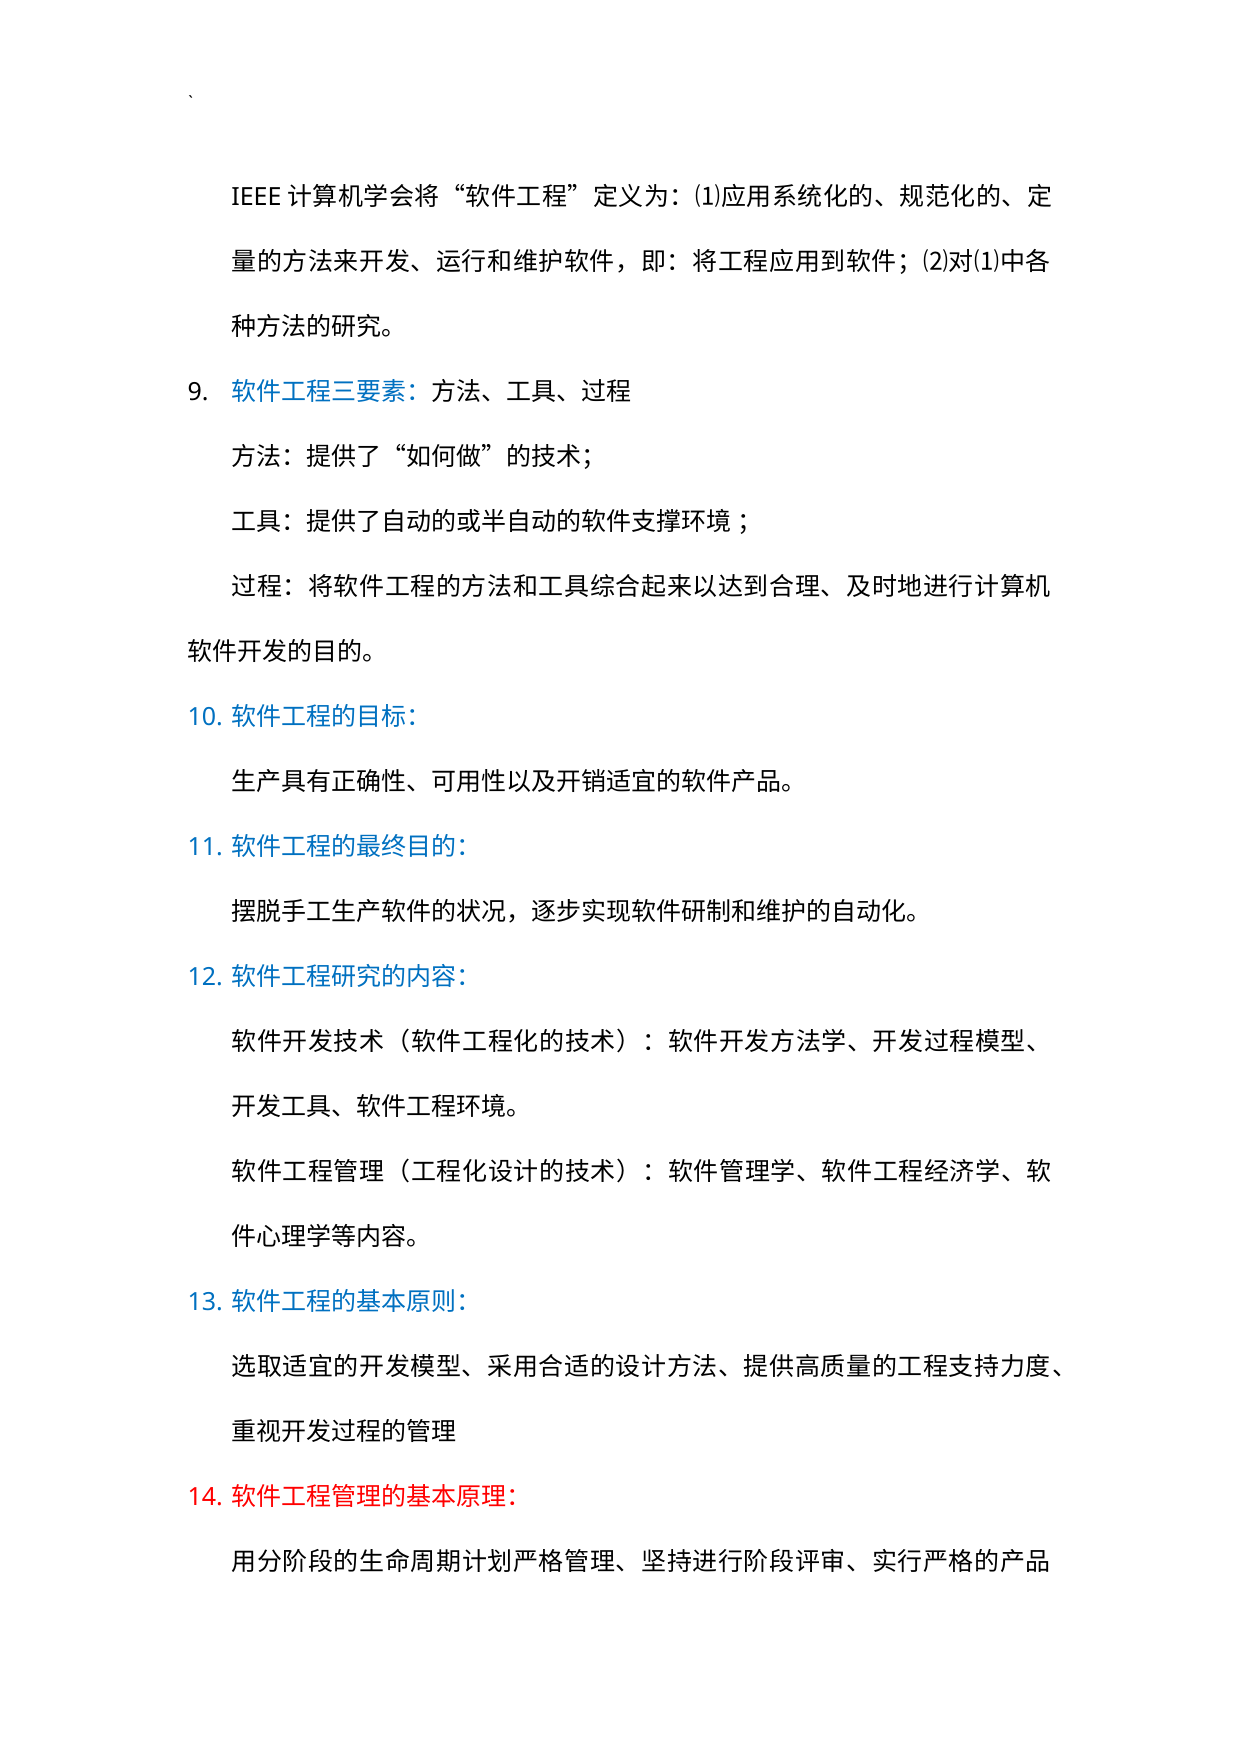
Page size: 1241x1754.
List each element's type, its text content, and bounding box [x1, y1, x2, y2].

list 软件工程的目标： [187, 682, 1053, 747]
list 方法：提供了“如何做”的技术； [187, 422, 1053, 487]
list 软件工程研究的内容： [187, 942, 1053, 1007]
list 软件工程的基本原则： [187, 1267, 1053, 1332]
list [231, 1527, 1053, 1592]
list 生产具有正确性、可用性以及开销适宜的软件产品。 [231, 747, 1053, 812]
list 软件工程三要素：方法、工具、过程 [187, 357, 1053, 422]
list IEEE计算机学会将“软件工程”定义为：⑴应用系统化的、规范化的、定量的方法来开发、运行和维护软件，即：将工程应用到软件；⑵对⑴中各种方法的研究。 [231, 162, 1053, 357]
list 软件工程的最终目的： [187, 812, 1053, 877]
list 软件开发技术（软件工程化的技术）：软件开发方法学、开发过程模型、开发工具、软件工程环境。 [231, 1007, 1053, 1137]
list 软件工程管理的基本原理： [187, 1462, 1053, 1527]
list 选取适宜的开发模型、采用合适的设计方法、提供高质量的工程支持力度、重视开发过程的管理 [231, 1332, 1053, 1462]
list 过程：将软件工程的方法和工具综合起来以达到合理、及时地进行计算机软件开发的目的。 [187, 552, 1053, 682]
list 摆脱手工生产软件的状况，逐步实现软件研制和维护的自动化。 [231, 877, 1053, 942]
list 工具：提供了自动的或半自动的软件支撑环境 ； [187, 487, 1053, 552]
list 软件工程管理（工程化设计的技术）：软件管理学、软件工程经济学、软件心理学等内容。 [231, 1137, 1053, 1267]
